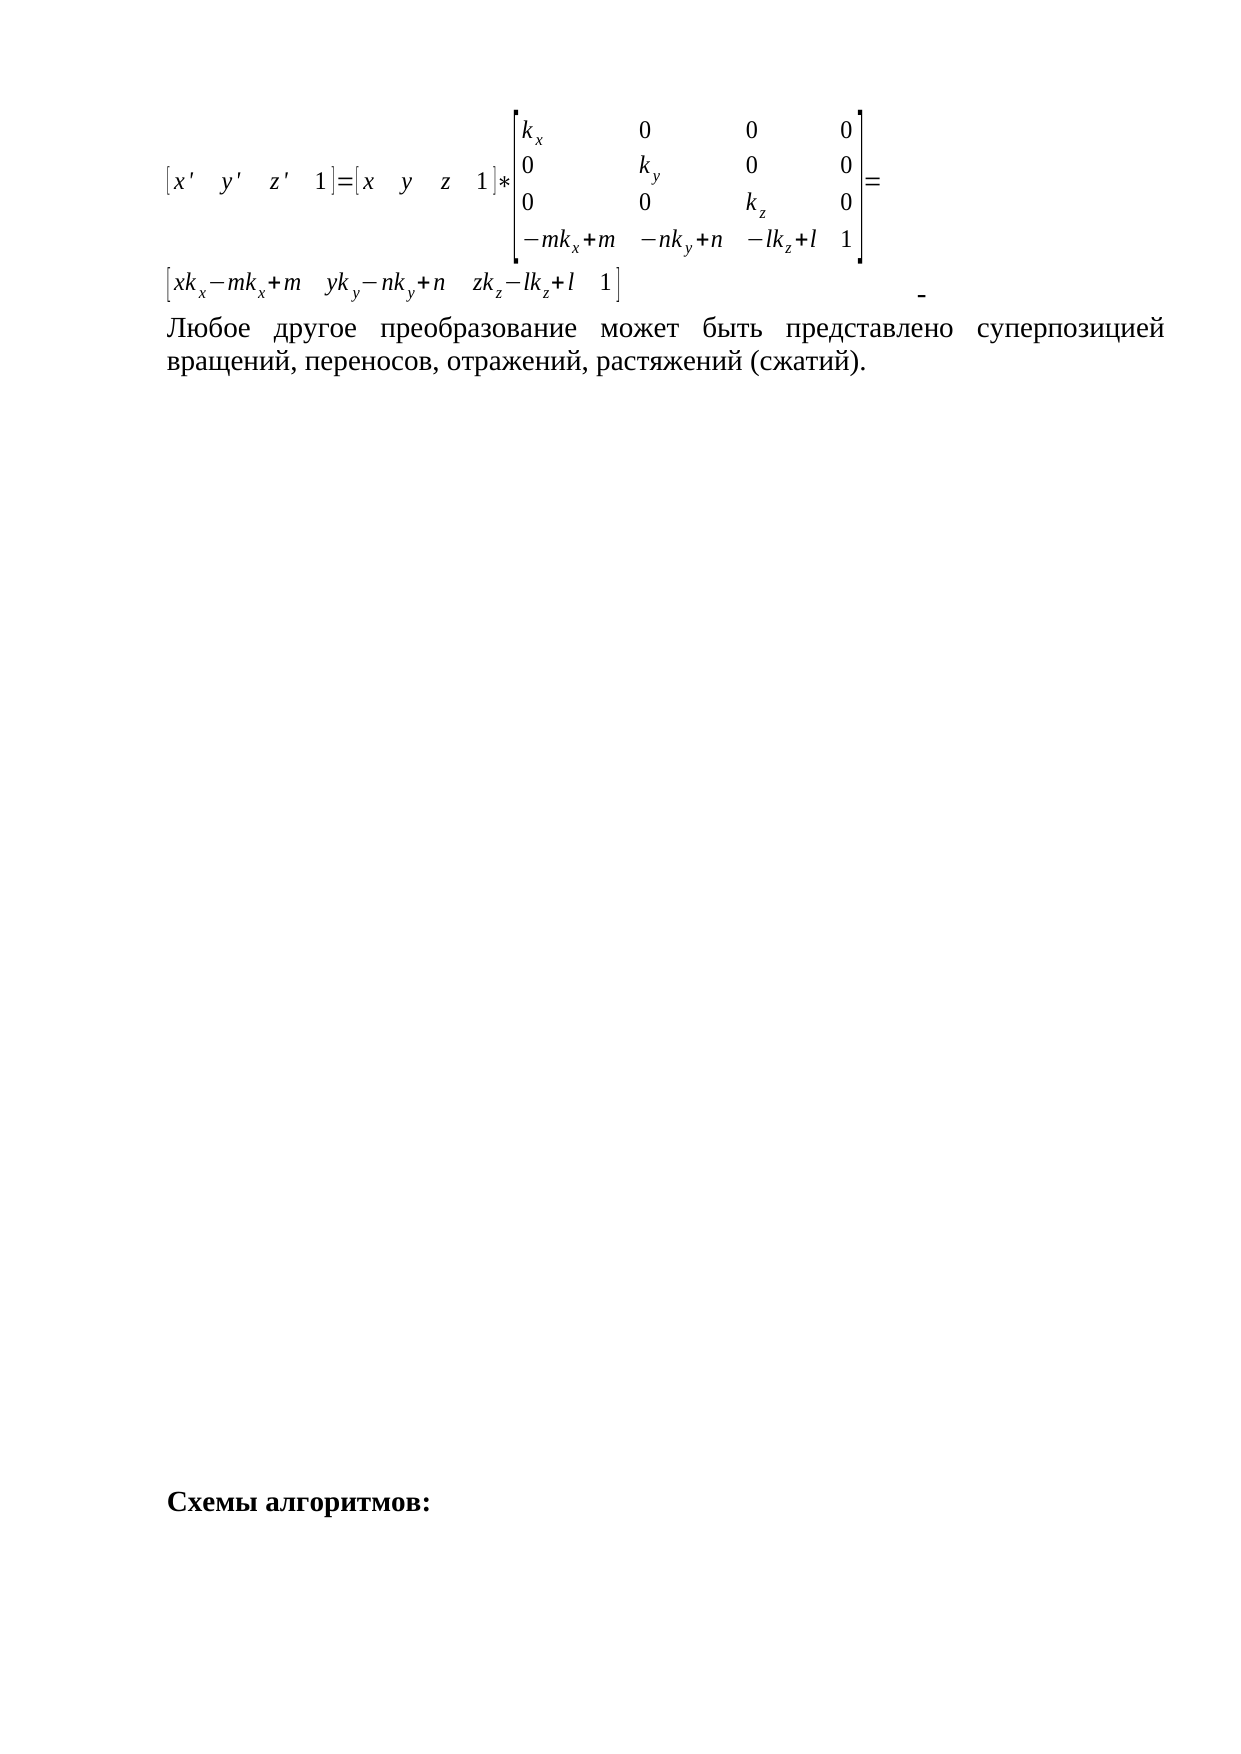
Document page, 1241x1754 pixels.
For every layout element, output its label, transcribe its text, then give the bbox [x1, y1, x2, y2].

text Любое другое преобразование может быть представлено суперпозицией вращений, переносов, отражений, растяжений (сжатий). [167, 310, 1165, 377]
text Схемы алгоритмов: [167, 1484, 1165, 1517]
text - [167, 108, 1165, 310]
